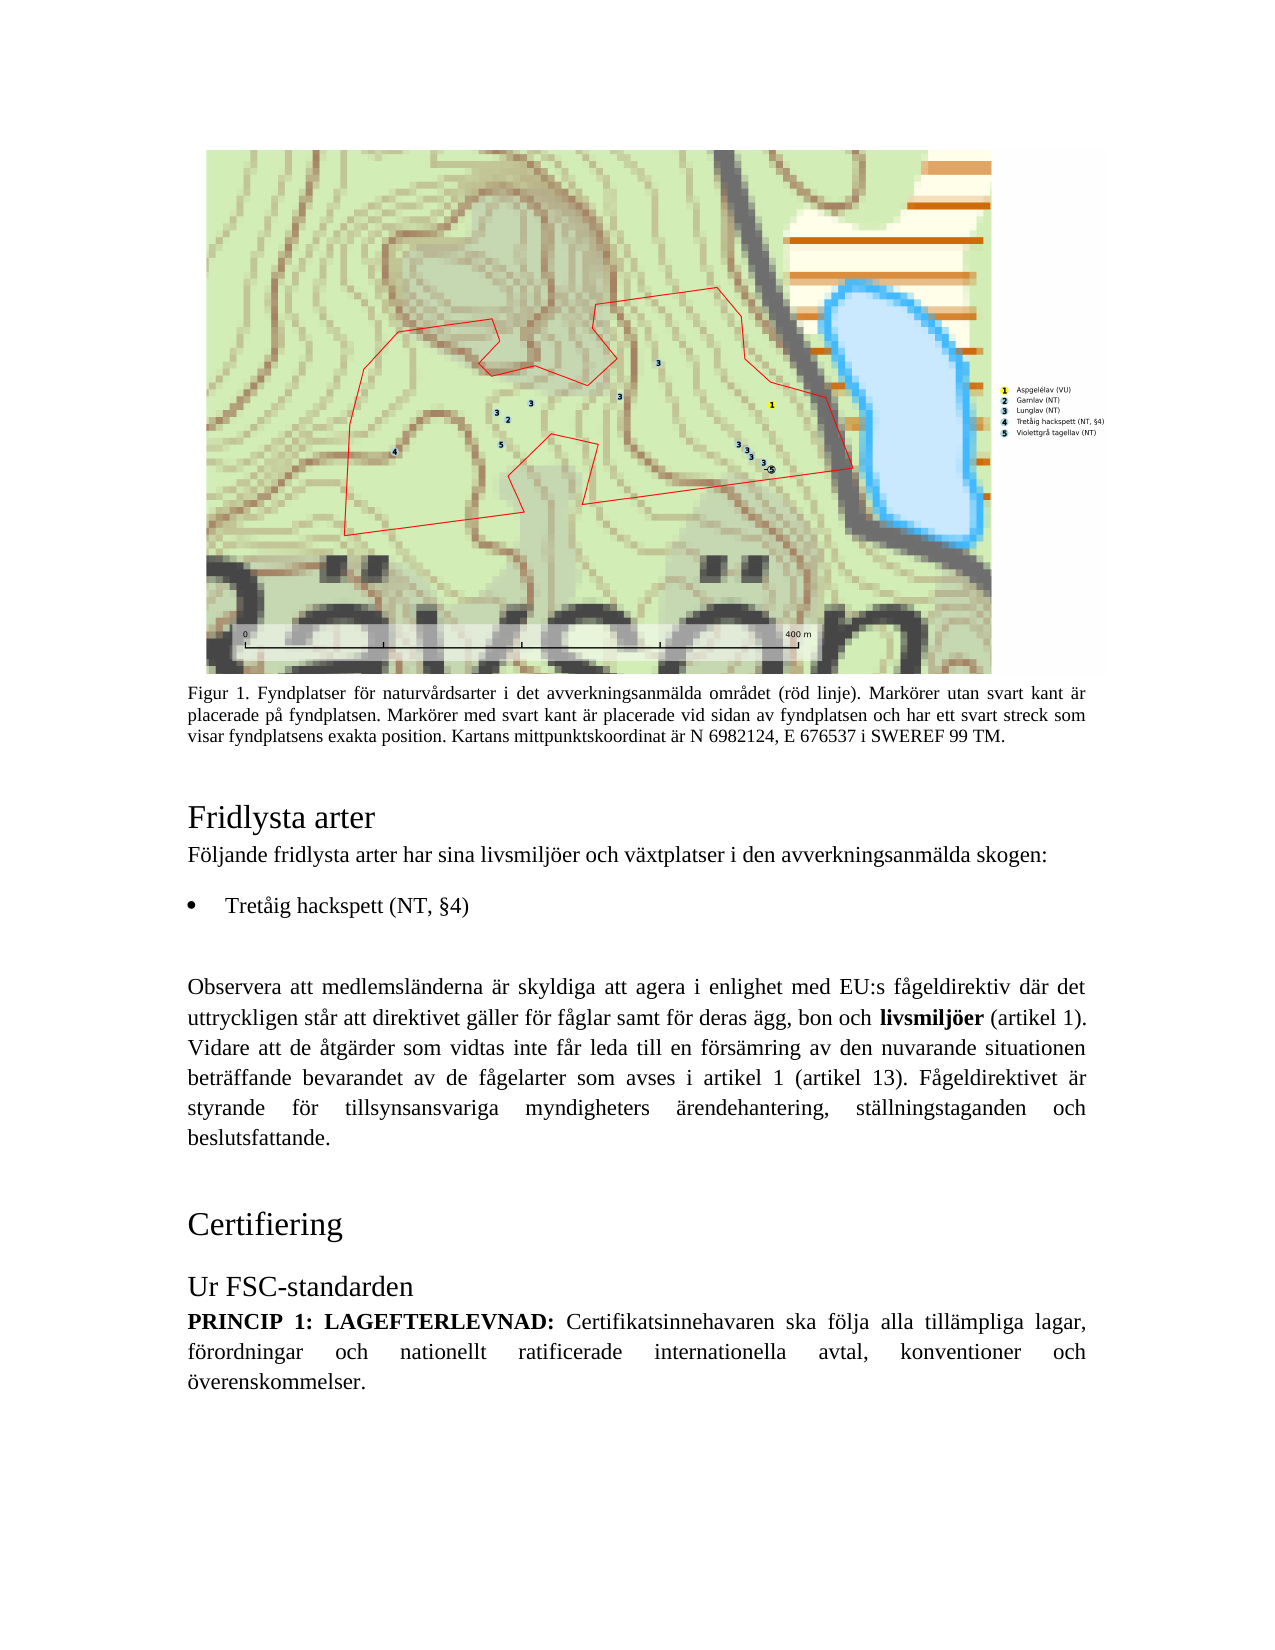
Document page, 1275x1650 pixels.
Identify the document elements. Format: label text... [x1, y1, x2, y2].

text Följande fridlysta arter har sina livsmiljöer och växtplatser i den avverkningsanmälda skogen: [187, 841, 1087, 867]
picture [206, 150, 1107, 674]
text PRINCIP 1: LAGEFTERLEVNAD: Certifikatsinnehavaren ska följa alla tillämpliga lagar, förordningar och nationellt ratificerade internationella avtal, konventioner och överenskommelser. [187, 1308, 1087, 1395]
text Figur 1. Fyndplatser för naturvårdsarter i det avverkningsanmälda området (röd linje). Markörer utan svart kant är placerade på fyndplatsen. Markörer med svart kant är placerade vid sidan av fyndplatsen och har ett svart streck som visar fyndplatsens exakta position. Kartans mittpunktskoordinat är N 6982124, E 676537 i SWEREF 99 TM. [187, 682, 1087, 747]
subtitle Certifiering [187, 1204, 1087, 1243]
subtitle Fridlysta arter [187, 797, 1087, 835]
subtitle Ur FSC-standarden [187, 1269, 1087, 1303]
text Observera att medlemsländerna är skyldiga att agera i enlighet med EU:s fågeldirektiv där det uttryckligen står att direktivet gäller för fåglar samt för deras ägg, bon och livsmiljöer (artikel 1). Vidare att de åtgärder som vidtas inte får leda till en försämring av den nuvarande situationen beträffande bevarandet av de fågelarter som avses i artikel 1 (artikel 13). Fågeldirektivet är styrande för tillsynsansvariga myndigheters ärendehantering, ställningstaganden och beslutsfattande. [187, 943, 1087, 1151]
list Tretåig hackspett (NT, §4) [187, 892, 1087, 918]
